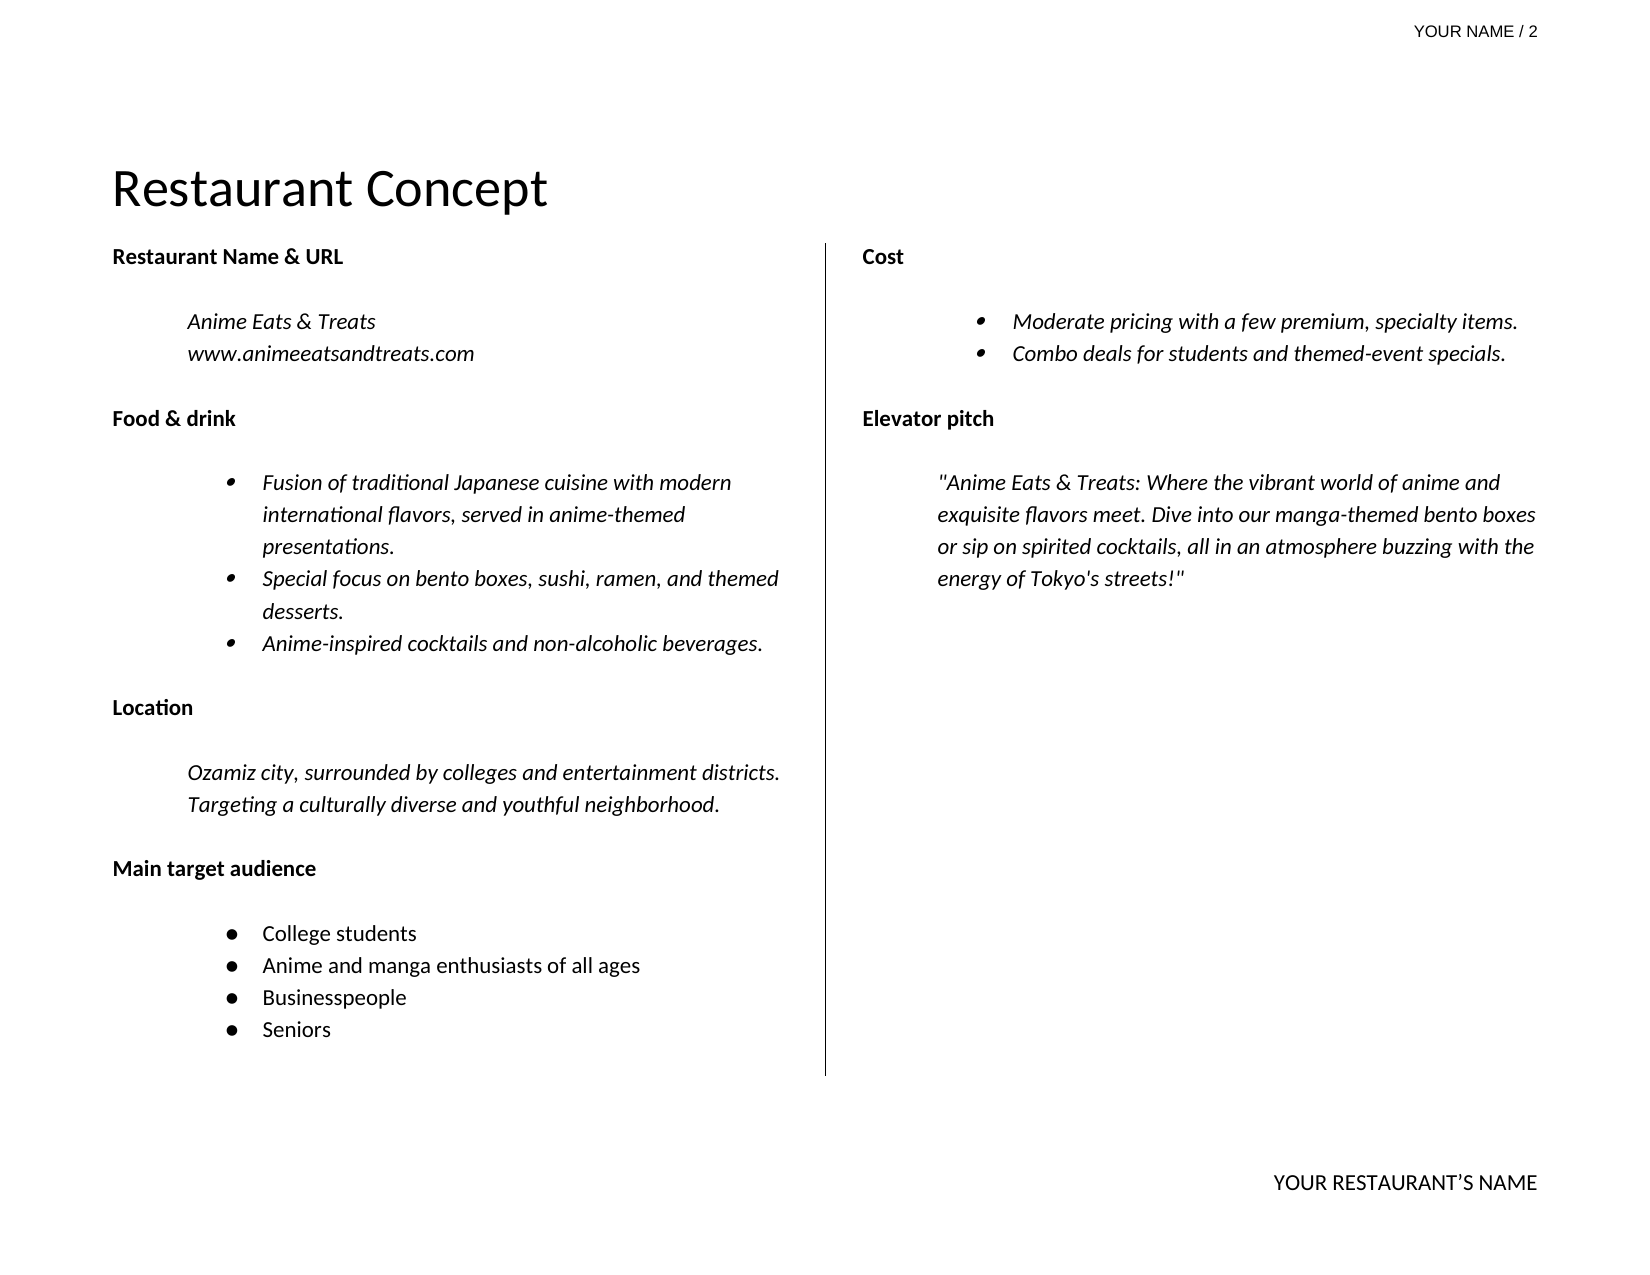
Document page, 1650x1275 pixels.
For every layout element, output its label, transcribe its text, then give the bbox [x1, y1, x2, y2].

text Targeting a culturally diverse and youthful neighborhood. [187, 790, 787, 818]
text Anime Eats & Treats [187, 307, 787, 335]
list Anime and manga enthusiasts of all ages [225, 951, 787, 979]
text Elevator pitch [862, 404, 1537, 432]
list Combo deals for students and themed-event specials. [975, 339, 1537, 367]
list Anime-inspired cocktails and non-alcoholic beverages. [225, 629, 787, 657]
text Food & drink [112, 404, 787, 432]
text www.animeeatsandtreats.com [187, 339, 787, 367]
list Special focus on bento boxes, sushi, ramen, and themed desserts. [225, 564, 787, 625]
list Moderate pricing with a few premium, specialty items. [975, 307, 1537, 335]
list College students [225, 919, 787, 947]
text "Anime Eats & Treats: Where the vibrant world of anime and exquisite flavors meet. Dive into our manga-themed bento boxes or sip on spirited cocktails, all in an atmosphere buzzing with the energy of Tokyo's streets!" [937, 468, 1537, 593]
text Main target audience [112, 854, 787, 882]
text Restaurant Name & URL [112, 243, 787, 271]
text Cost [862, 243, 1537, 271]
text Ozamiz city, surrounded by colleges and entertainment districts. [187, 758, 787, 786]
list Fusion of traditional Japanese cuisine with modern international flavors, served in anime-themed presentations. [225, 468, 787, 560]
subtitle Restaurant Concept [112, 154, 1537, 220]
list Seniors [225, 1015, 787, 1043]
text Location [112, 693, 787, 721]
list Businesspeople [225, 983, 787, 1011]
